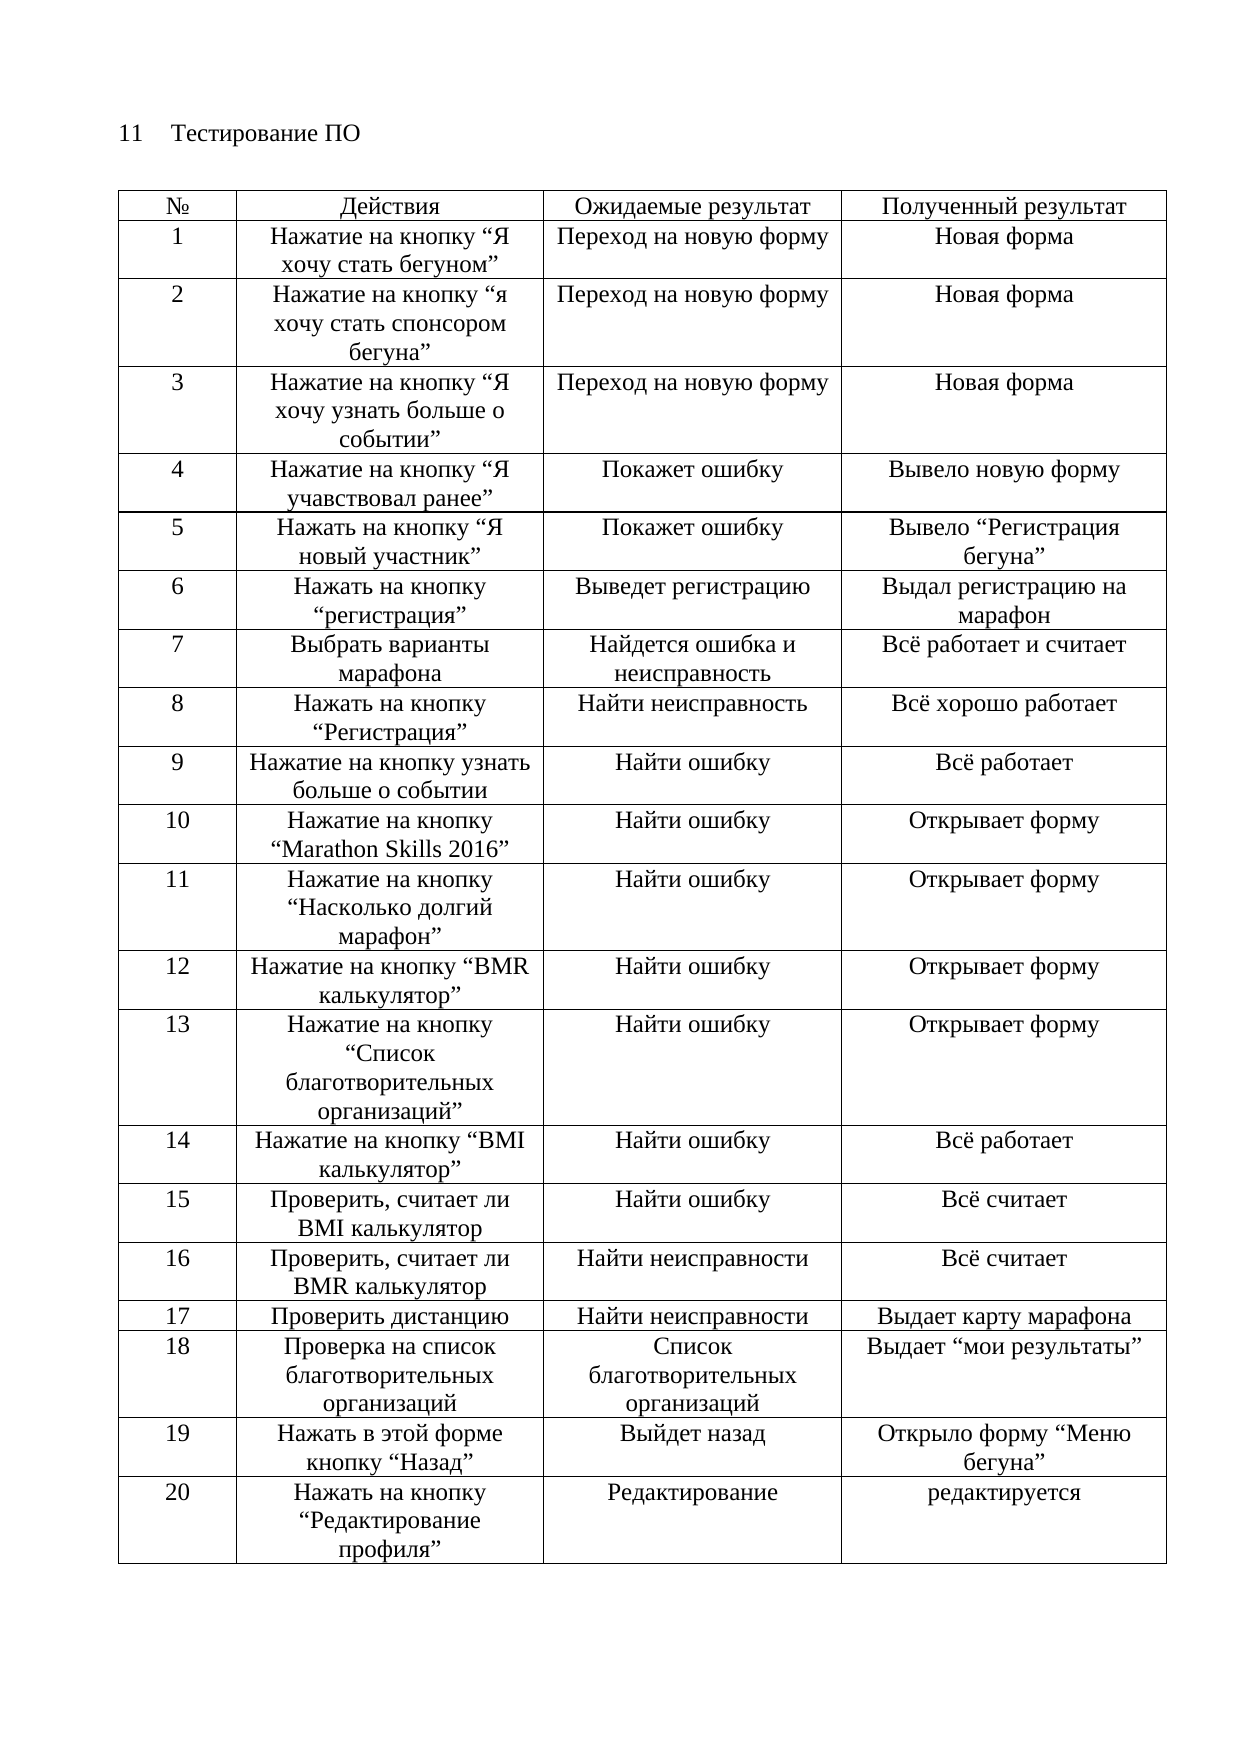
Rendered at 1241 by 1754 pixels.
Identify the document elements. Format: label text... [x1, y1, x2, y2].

table_cell Покажет ошибку [544, 454, 841, 511]
table_cell 8 [119, 688, 236, 746]
table_cell Всё работает и считает [842, 630, 1166, 687]
table_cell 19 [119, 1418, 236, 1476]
table_cell Вывело новую форму [842, 454, 1166, 511]
table_header Действия [237, 191, 543, 220]
table_cell Открывает форму [842, 864, 1166, 950]
table_cell Нажать на кнопку “Регистрация” [237, 688, 543, 746]
table_cell Нажать в этой форме кнопку “Назад” [237, 1418, 543, 1476]
table_cell Нажатие на кнопку узнать больше о событии [237, 747, 543, 804]
table_cell Всё работает [842, 1126, 1166, 1183]
table_cell 10 [119, 805, 236, 863]
table_cell 20 [119, 1477, 236, 1563]
table_header № [119, 191, 236, 220]
table_cell 7 [119, 630, 236, 687]
table_cell Выдал регистрацию на марафон [842, 571, 1166, 628]
table_cell Открывает форму [842, 1010, 1166, 1124]
table_cell Нажатие на кнопку “я хочу стать спонсором бегуна” [237, 279, 543, 366]
table_header Ожидаемые результат [544, 191, 841, 220]
table_cell 6 [119, 571, 236, 628]
table_cell Выведет регистрацию [544, 571, 841, 628]
table_cell Найти ошибку [544, 747, 841, 804]
table_cell Открывает форму [842, 805, 1166, 863]
table_cell Найти неисправность [544, 688, 841, 746]
table_cell Найти ошибку [544, 805, 841, 863]
table_cell Список благотворительных организаций [544, 1331, 841, 1417]
table_cell Найти ошибку [544, 1126, 841, 1183]
table_cell 9 [119, 747, 236, 804]
table_cell Нажать на кнопку “регистрация” [237, 571, 543, 628]
table_cell 18 [119, 1331, 236, 1417]
table_cell Найти ошибку [544, 864, 841, 950]
table_cell Всё хорошо работает [842, 688, 1166, 746]
table_cell Вывело “Регистрация бегуна” [842, 513, 1166, 570]
table_cell 15 [119, 1184, 236, 1242]
table_cell Новая форма [842, 367, 1166, 453]
table_cell Нажатие на кнопку “BMR калькулятор” [237, 951, 543, 1008]
table_cell Всё считает [842, 1243, 1166, 1300]
table_cell Новая форма [842, 221, 1166, 278]
table_cell Проверить дистанцию [237, 1301, 543, 1330]
table_cell 2 [119, 279, 236, 366]
table_cell Нажатие на кнопку “Список благотворительных организаций” [237, 1010, 543, 1124]
table_cell 4 [119, 454, 236, 511]
table_cell Найти неисправности [544, 1243, 841, 1300]
table_header Полученный результат [842, 191, 1166, 220]
table_cell Всё работает [842, 747, 1166, 804]
table_cell Найти ошибку [544, 1184, 841, 1242]
table_cell редактируется [842, 1477, 1166, 1563]
table_cell Нажатие на кнопку “Насколько долгий марафон” [237, 864, 543, 950]
table_cell Проверить, считает ли BMR калькулятор [237, 1243, 543, 1300]
table_cell Переход на новую форму [544, 367, 841, 453]
table_cell Найти неисправности [544, 1301, 841, 1330]
table_cell Нажатие на кнопку “Я хочу узнать больше о событии” [237, 367, 543, 453]
table_cell Выбрать варианты марафона [237, 630, 543, 687]
subtitle Тестирование ПО [118, 118, 1181, 147]
table_cell Переход на новую форму [544, 279, 841, 366]
table_cell 1 [119, 221, 236, 278]
table_cell Выйдет назад [544, 1418, 841, 1476]
table_cell Найти ошибку [544, 951, 841, 1008]
table_cell 17 [119, 1301, 236, 1330]
table_cell Редактирование [544, 1477, 841, 1563]
table_cell Проверка на список благотворительных организаций [237, 1331, 543, 1417]
table_cell Нажать на кнопку “Я новый участник” [237, 513, 543, 570]
table_cell Нажатие на кнопку “BMI калькулятор” [237, 1126, 543, 1183]
table_cell Всё считает [842, 1184, 1166, 1242]
table_cell 5 [119, 513, 236, 570]
table_cell Проверить, считает ли BMI калькулятор [237, 1184, 543, 1242]
table_cell 11 [119, 864, 236, 950]
table_cell Нажатие на кнопку “Я хочу стать бегуном” [237, 221, 543, 278]
table_cell Переход на новую форму [544, 221, 841, 278]
table_cell 13 [119, 1010, 236, 1124]
table_cell 14 [119, 1126, 236, 1183]
table_cell Выдает карту марафона [842, 1301, 1166, 1330]
table_cell Найдется ошибка и неисправность [544, 630, 841, 687]
table_cell 3 [119, 367, 236, 453]
table_cell Открыло форму “Меню бегуна” [842, 1418, 1166, 1476]
table_cell Найти ошибку [544, 1010, 841, 1124]
table_cell Нажатие на кнопку “Marathon Skills 2016” [237, 805, 543, 863]
table_cell Выдает “мои результаты” [842, 1331, 1166, 1417]
table_cell Новая форма [842, 279, 1166, 366]
table_cell Нажатие на кнопку “Я учавствовал ранее” [237, 454, 543, 511]
table_cell Нажать на кнопку “Редактирование профиля” [237, 1477, 543, 1563]
table_cell 12 [119, 951, 236, 1008]
table_cell Покажет ошибку [544, 513, 841, 570]
table_cell 16 [119, 1243, 236, 1300]
table_cell Открывает форму [842, 951, 1166, 1008]
